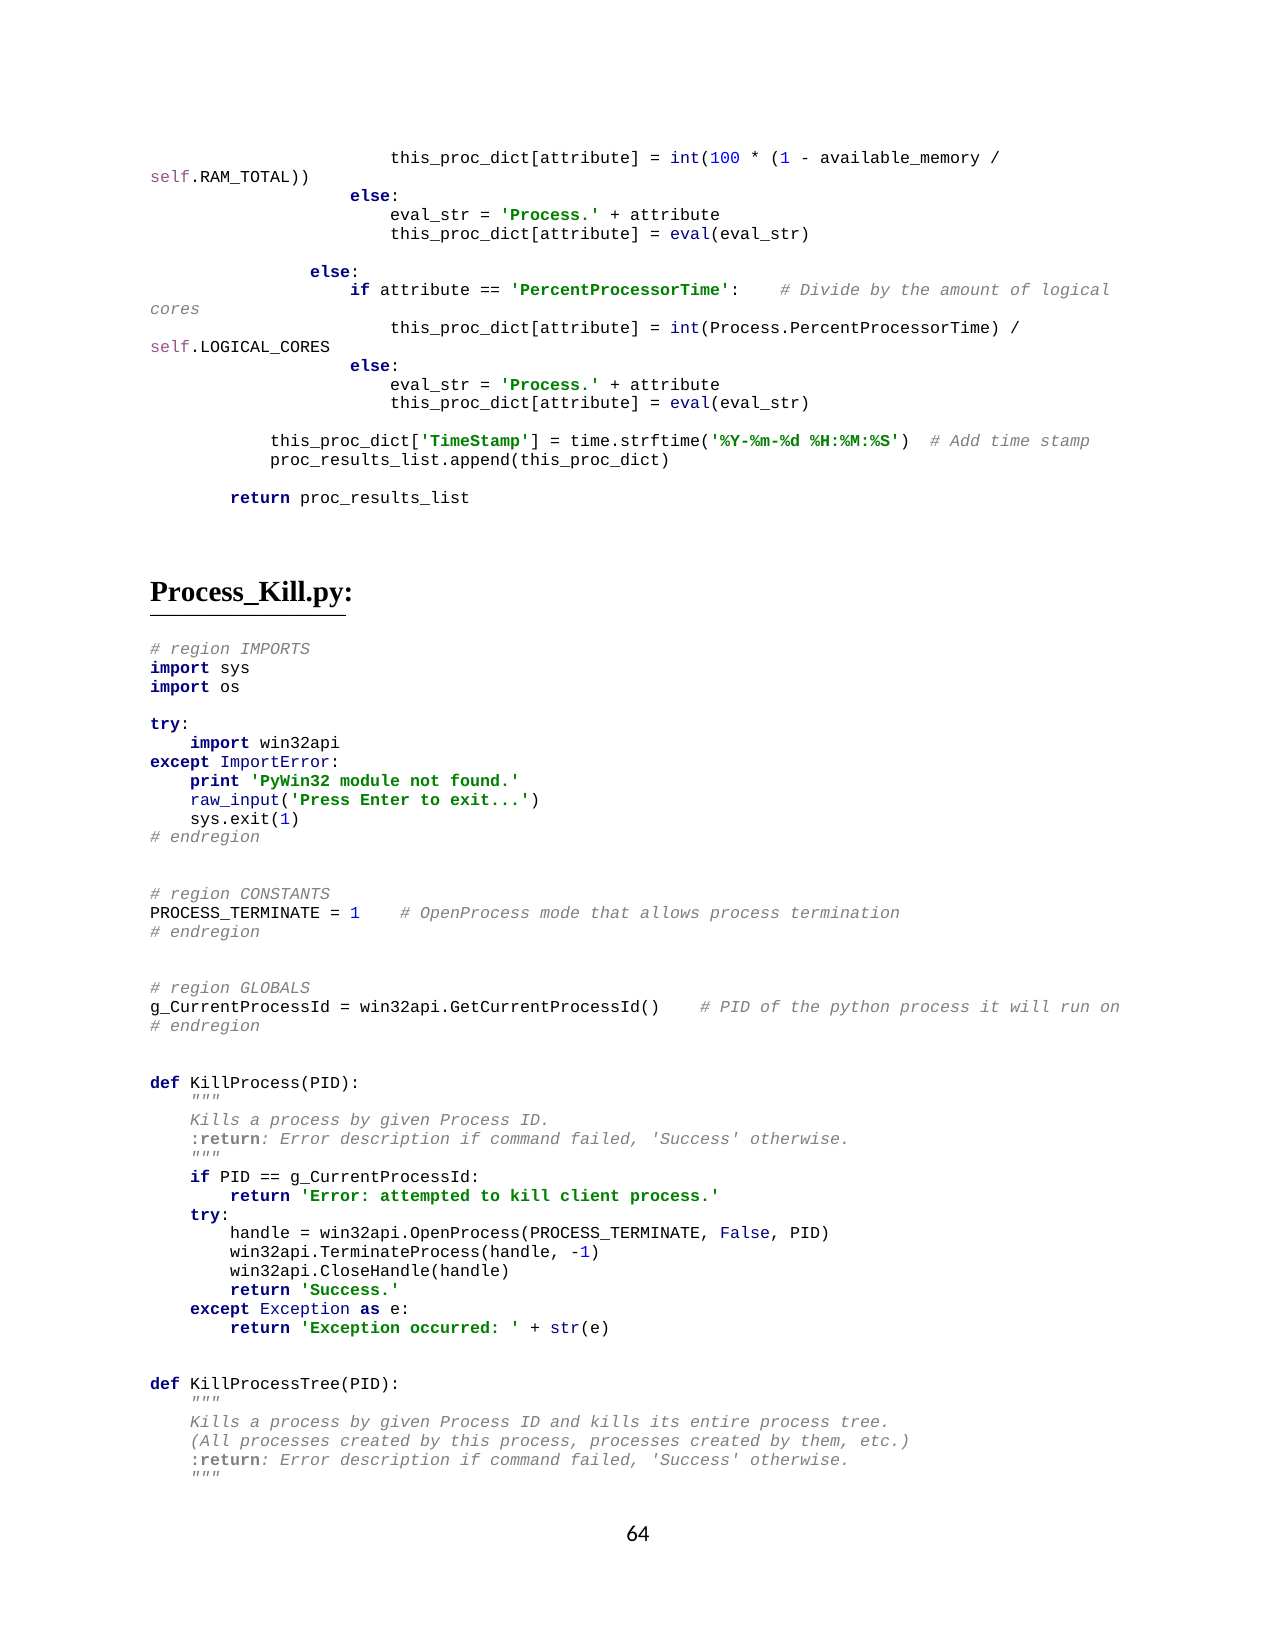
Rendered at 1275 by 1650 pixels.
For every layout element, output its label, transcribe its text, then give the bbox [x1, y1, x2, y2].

list Process_Kill.py: [150, 574, 1125, 608]
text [150, 150, 1125, 508]
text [150, 641, 1125, 1489]
